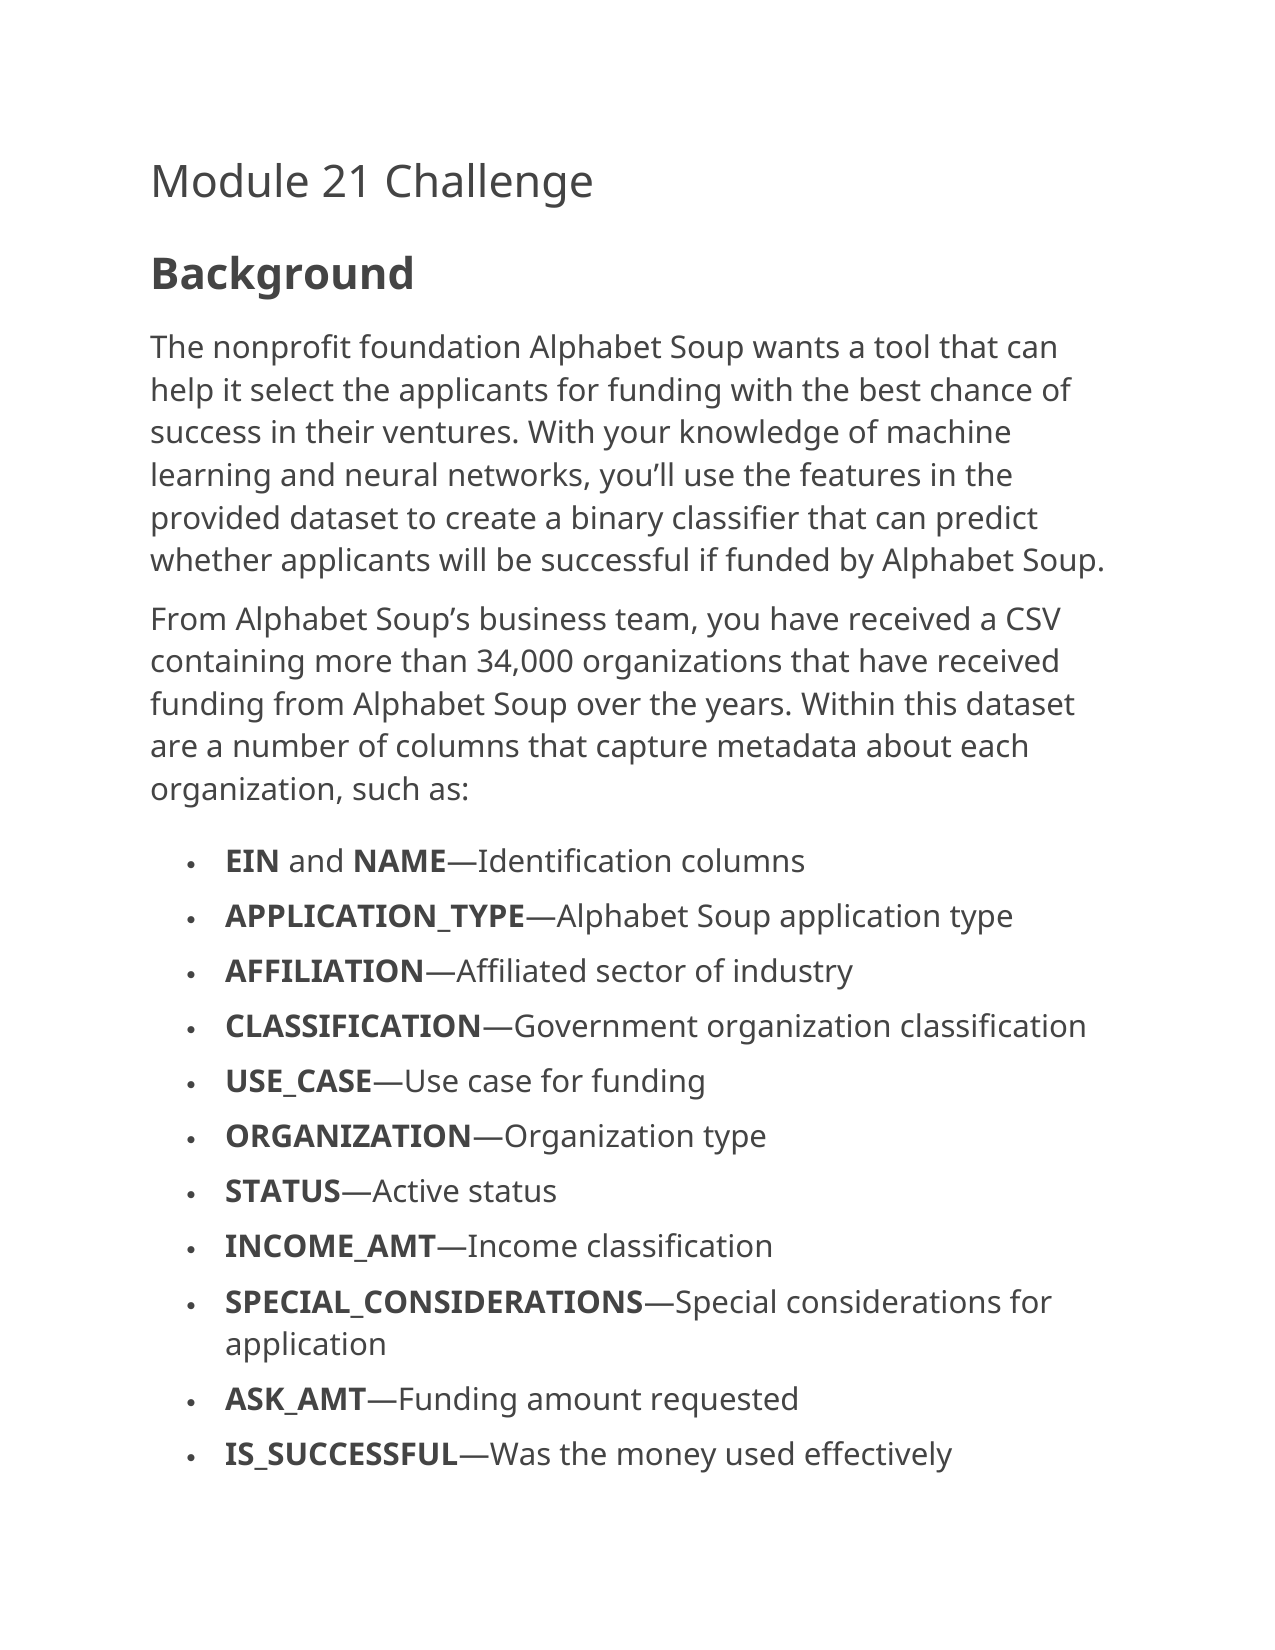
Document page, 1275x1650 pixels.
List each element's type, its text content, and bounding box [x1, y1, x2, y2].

text The nonprofit foundation Alphabet Soup wants a tool that can help it select the applicants for funding with the best chance of success in their ventures. With your knowledge of machine learning and neural networks, you’ll use the features in the provided dataset to create a binary classifier that can predict whether applicants will be successful if funded by Alphabet Soup. [150, 325, 1125, 581]
text From Alphabet Soup’s business team, you have received a CSV containing more than 34,000 organizations that have received funding from Alphabet Soup over the years. Within this dataset are a number of columns that capture metadata about each organization, such as: [150, 597, 1125, 809]
list EIN and NAME—Identification columns [187, 839, 1125, 881]
list AFFILIATION—Affiliated sector of industry [187, 949, 1125, 992]
list ORGANIZATION—Organization type [187, 1114, 1125, 1157]
text Module 21 Challenge [150, 150, 1125, 211]
list APPLICATION_TYPE—Alphabet Soup application type [187, 894, 1125, 936]
list STATUS—Active status [187, 1169, 1125, 1212]
text Background [150, 242, 1125, 302]
list USE_CASE—Use case for funding [187, 1059, 1125, 1102]
list IS_SUCCESSFUL—Was the money used effectively [187, 1432, 1125, 1475]
list SPECIAL_CONSIDERATIONS—Special considerations for application [187, 1279, 1125, 1365]
list ASK_AMT—Funding amount requested [187, 1377, 1125, 1420]
list INCOME_AMT—Income classification [187, 1224, 1125, 1267]
list CLASSIFICATION—Government organization classification [187, 1004, 1125, 1047]
